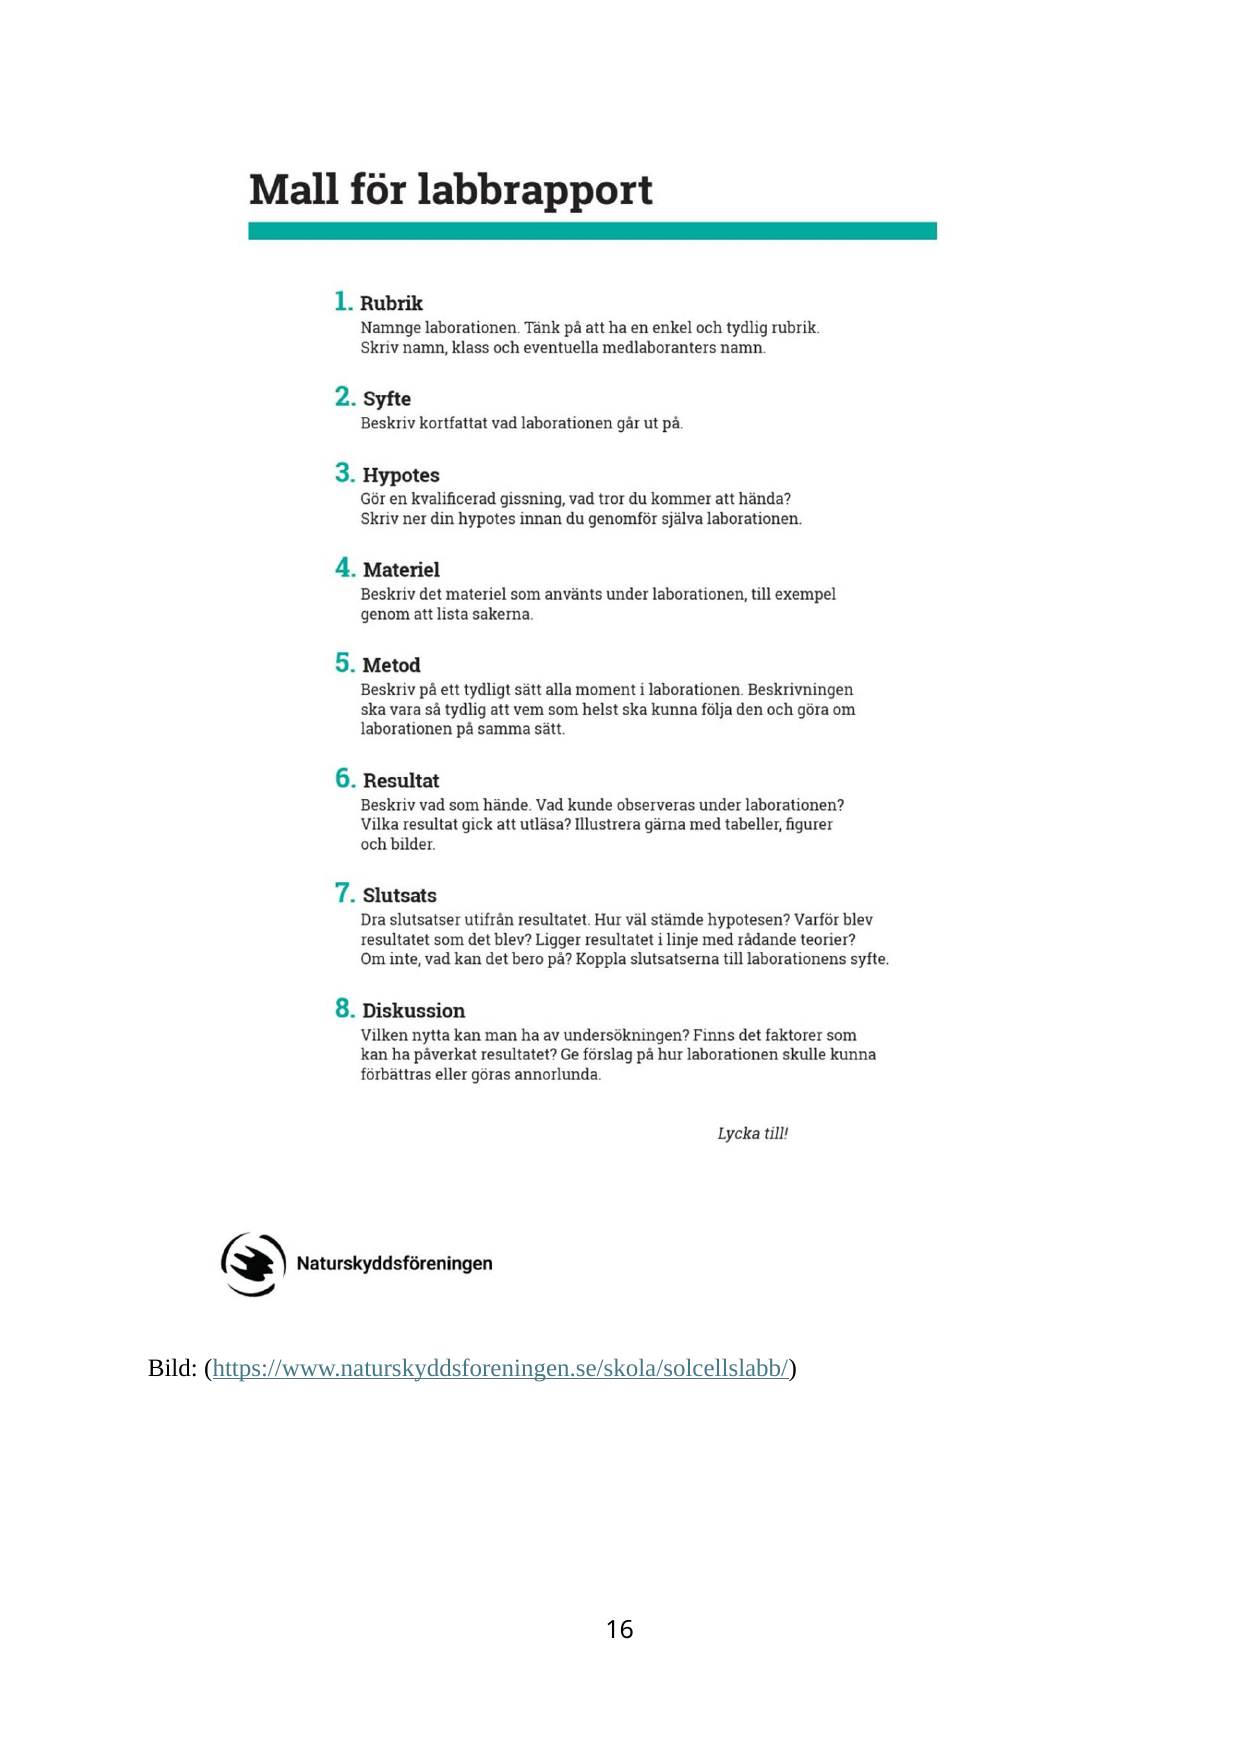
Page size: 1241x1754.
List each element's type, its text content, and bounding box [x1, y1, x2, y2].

text Bild: (https://www.naturskyddsforeningen.se/skola/solcellslabb/) [148, 1353, 1093, 1382]
